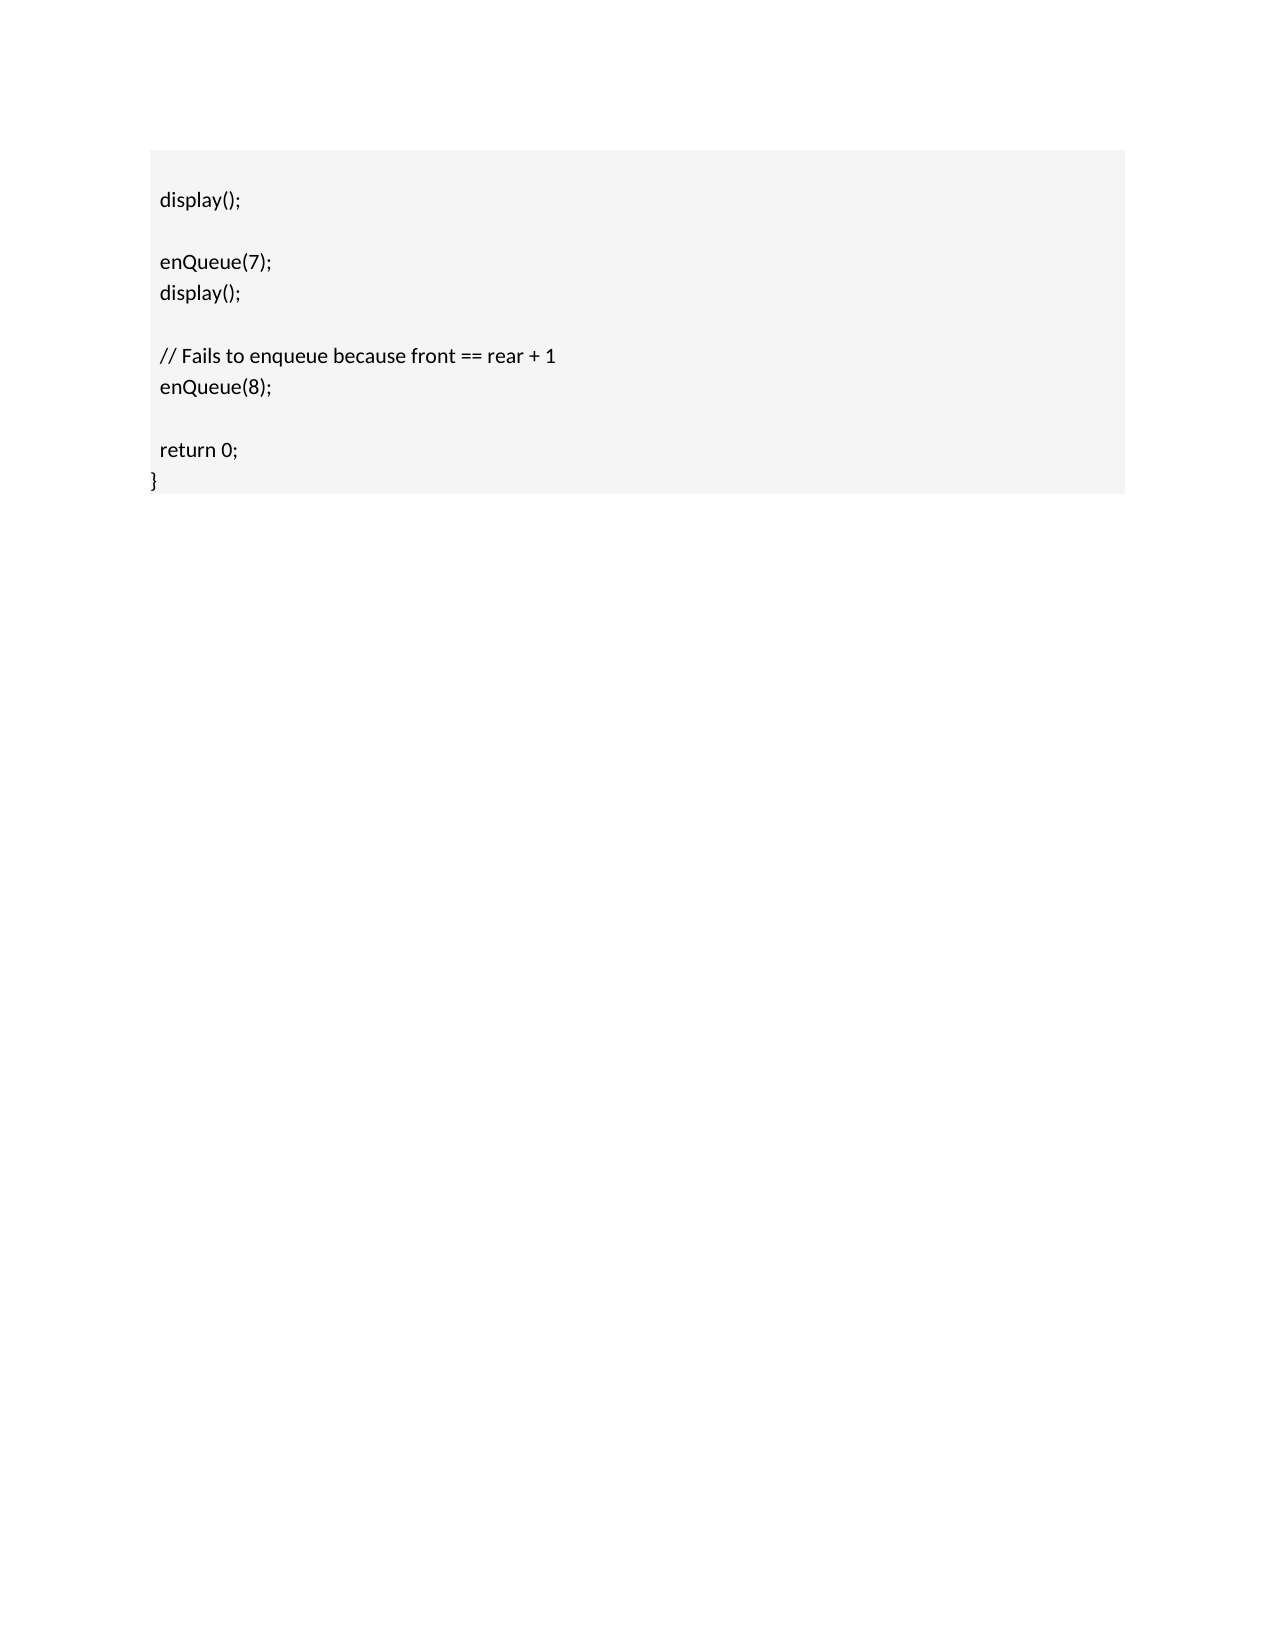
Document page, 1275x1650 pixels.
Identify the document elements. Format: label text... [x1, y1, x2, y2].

text display(); [150, 275, 1125, 306]
text enQueue(7); [150, 244, 1125, 275]
text return 0; [150, 431, 1125, 462]
text enQueue(8); [150, 369, 1125, 400]
text display(); [150, 181, 1125, 212]
text // Fails to enqueue because front == rear + 1 [150, 337, 1125, 369]
text } [150, 462, 1125, 494]
